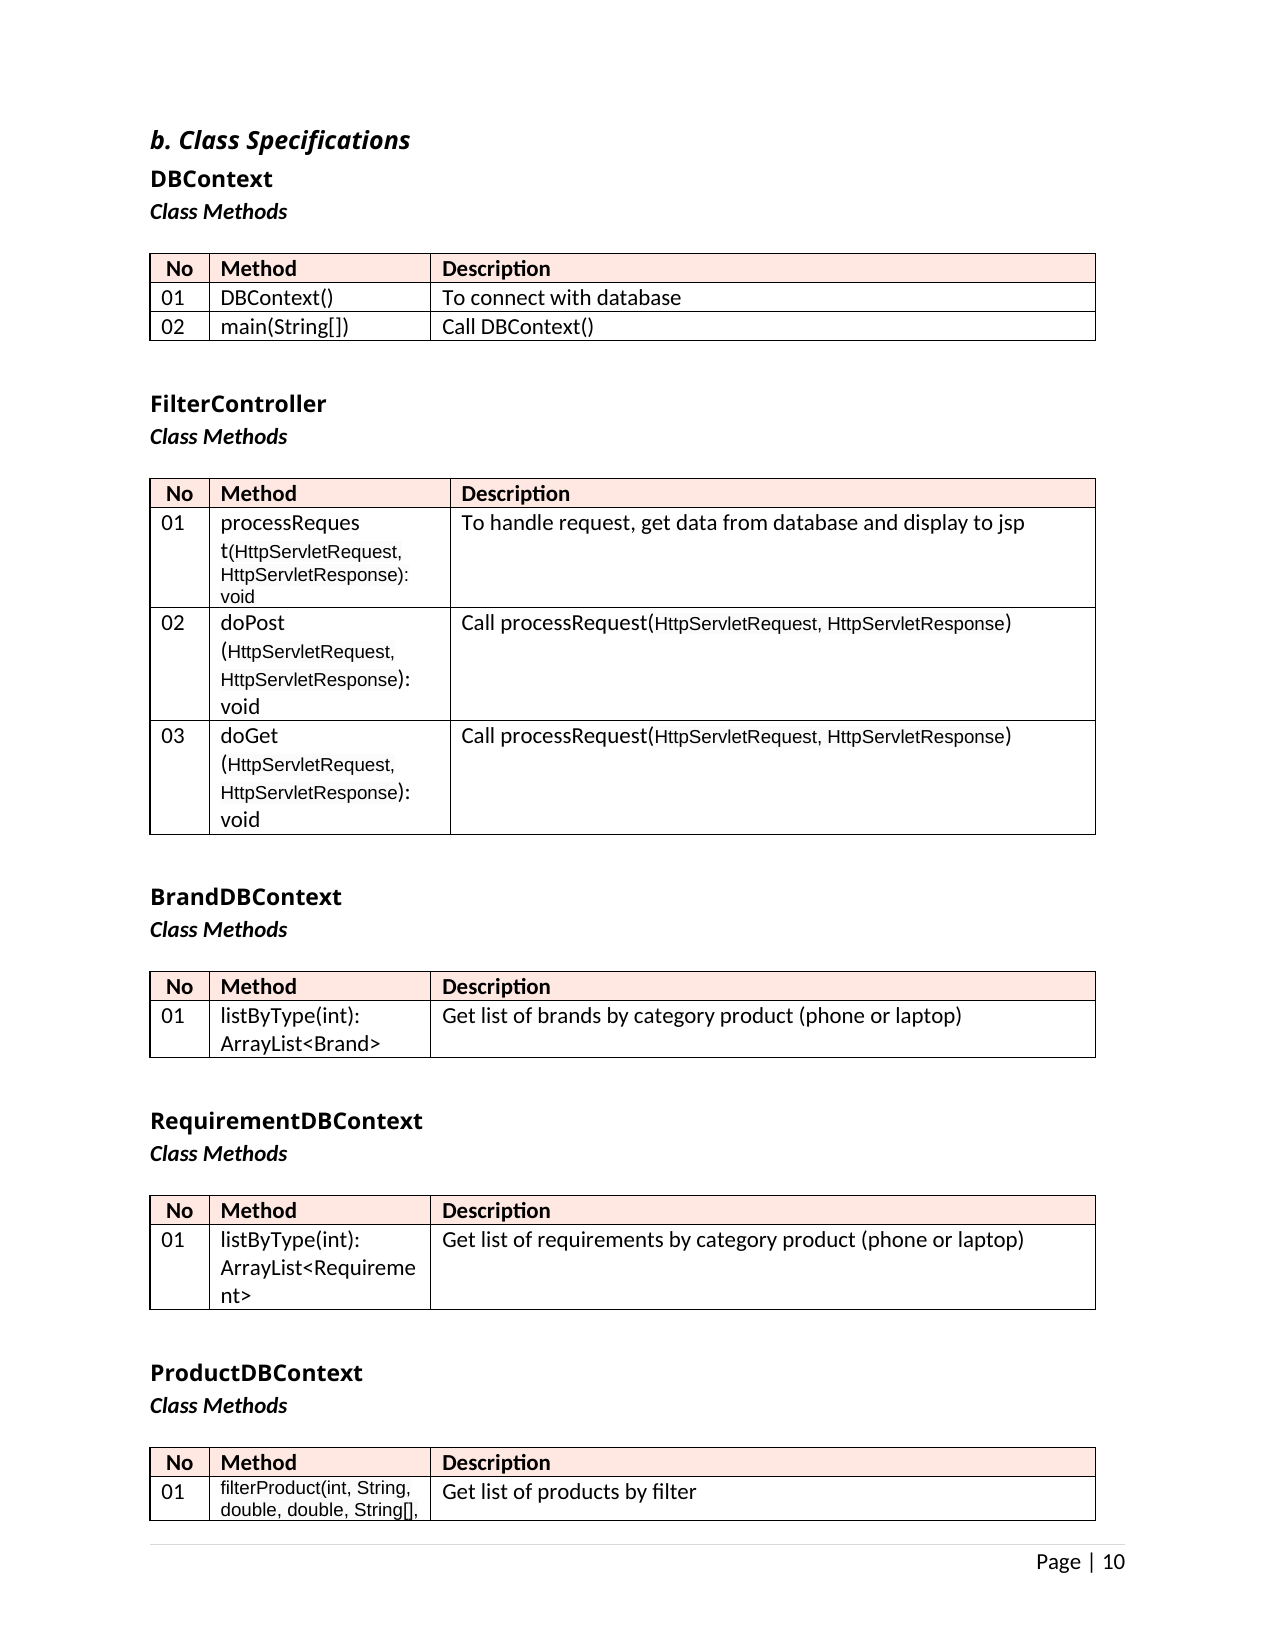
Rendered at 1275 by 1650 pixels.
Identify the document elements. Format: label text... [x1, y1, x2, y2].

text Class Methods [150, 422, 1125, 450]
subtitle RequirementDBContext [150, 1105, 1125, 1136]
table_cell Get list of brands by category product (phone or laptop) [431, 1001, 1095, 1057]
table_header Description [451, 479, 1095, 507]
table_header No [151, 972, 209, 1000]
subtitle b. Class Specifications [150, 122, 1125, 156]
table_cell Call DBContext() [431, 312, 1095, 340]
table_header No [151, 1448, 209, 1476]
table_cell 01 [151, 508, 209, 607]
table_header Method [210, 1448, 430, 1476]
table_cell To handle request, get data from database and display to jsp [451, 508, 1095, 607]
table_cell filterProduct(int, String, double, double, String[], String[], String[]): ArrayList<Product> [210, 1477, 430, 1520]
subtitle BrandDBContext [150, 881, 1125, 913]
table_header Description [431, 1448, 1095, 1476]
table_cell 01 [151, 1001, 209, 1057]
subtitle FilterController [150, 388, 1125, 419]
table_header No [151, 254, 209, 282]
table_header Description [431, 254, 1095, 282]
table_header Method [210, 479, 450, 507]
table_header Description [431, 972, 1095, 1000]
text Class Methods [150, 1391, 1125, 1419]
table_cell doPost(HttpServletRequest, HttpServletResponse): void [210, 608, 450, 720]
table_header No [151, 479, 209, 507]
subtitle DBContext [150, 163, 1125, 194]
text Class Methods [150, 1139, 1125, 1167]
table_header No [151, 1196, 209, 1224]
table_cell listByType(int): ArrayList<Brand> [210, 1001, 430, 1057]
table_header Method [210, 1196, 430, 1224]
table_cell 01 [151, 283, 209, 311]
table_cell 03 [151, 721, 209, 833]
table_cell Get list of requirements by category product (phone or laptop) [431, 1225, 1095, 1309]
table_cell To connect with database [431, 283, 1095, 311]
table_cell 01 [151, 1477, 209, 1520]
table_cell listByType(int): ArrayList<Requirement> [210, 1225, 430, 1309]
table_cell Call processRequest(HttpServletRequest, HttpServletResponse) [451, 608, 1095, 720]
subtitle ProductDBContext [150, 1357, 1125, 1388]
table_cell DBContext() [210, 283, 430, 311]
table_cell Get list of products by filter [431, 1477, 1095, 1520]
table_cell doGet(HttpServletRequest, HttpServletResponse): void [210, 721, 450, 833]
table_cell processRequest(HttpServletRequest, HttpServletResponse): void [210, 508, 450, 607]
text Class Methods [150, 197, 1125, 225]
table_cell 02 [151, 312, 209, 340]
table_cell 02 [151, 608, 209, 720]
table_header Method [210, 254, 430, 282]
table_cell Call processRequest(HttpServletRequest, HttpServletResponse) [451, 721, 1095, 833]
table_header Description [431, 1196, 1095, 1224]
text Class Methods [150, 915, 1125, 943]
table_cell 01 [151, 1225, 209, 1309]
table_header Method [210, 972, 430, 1000]
table_cell main(String[]) [210, 312, 430, 340]
